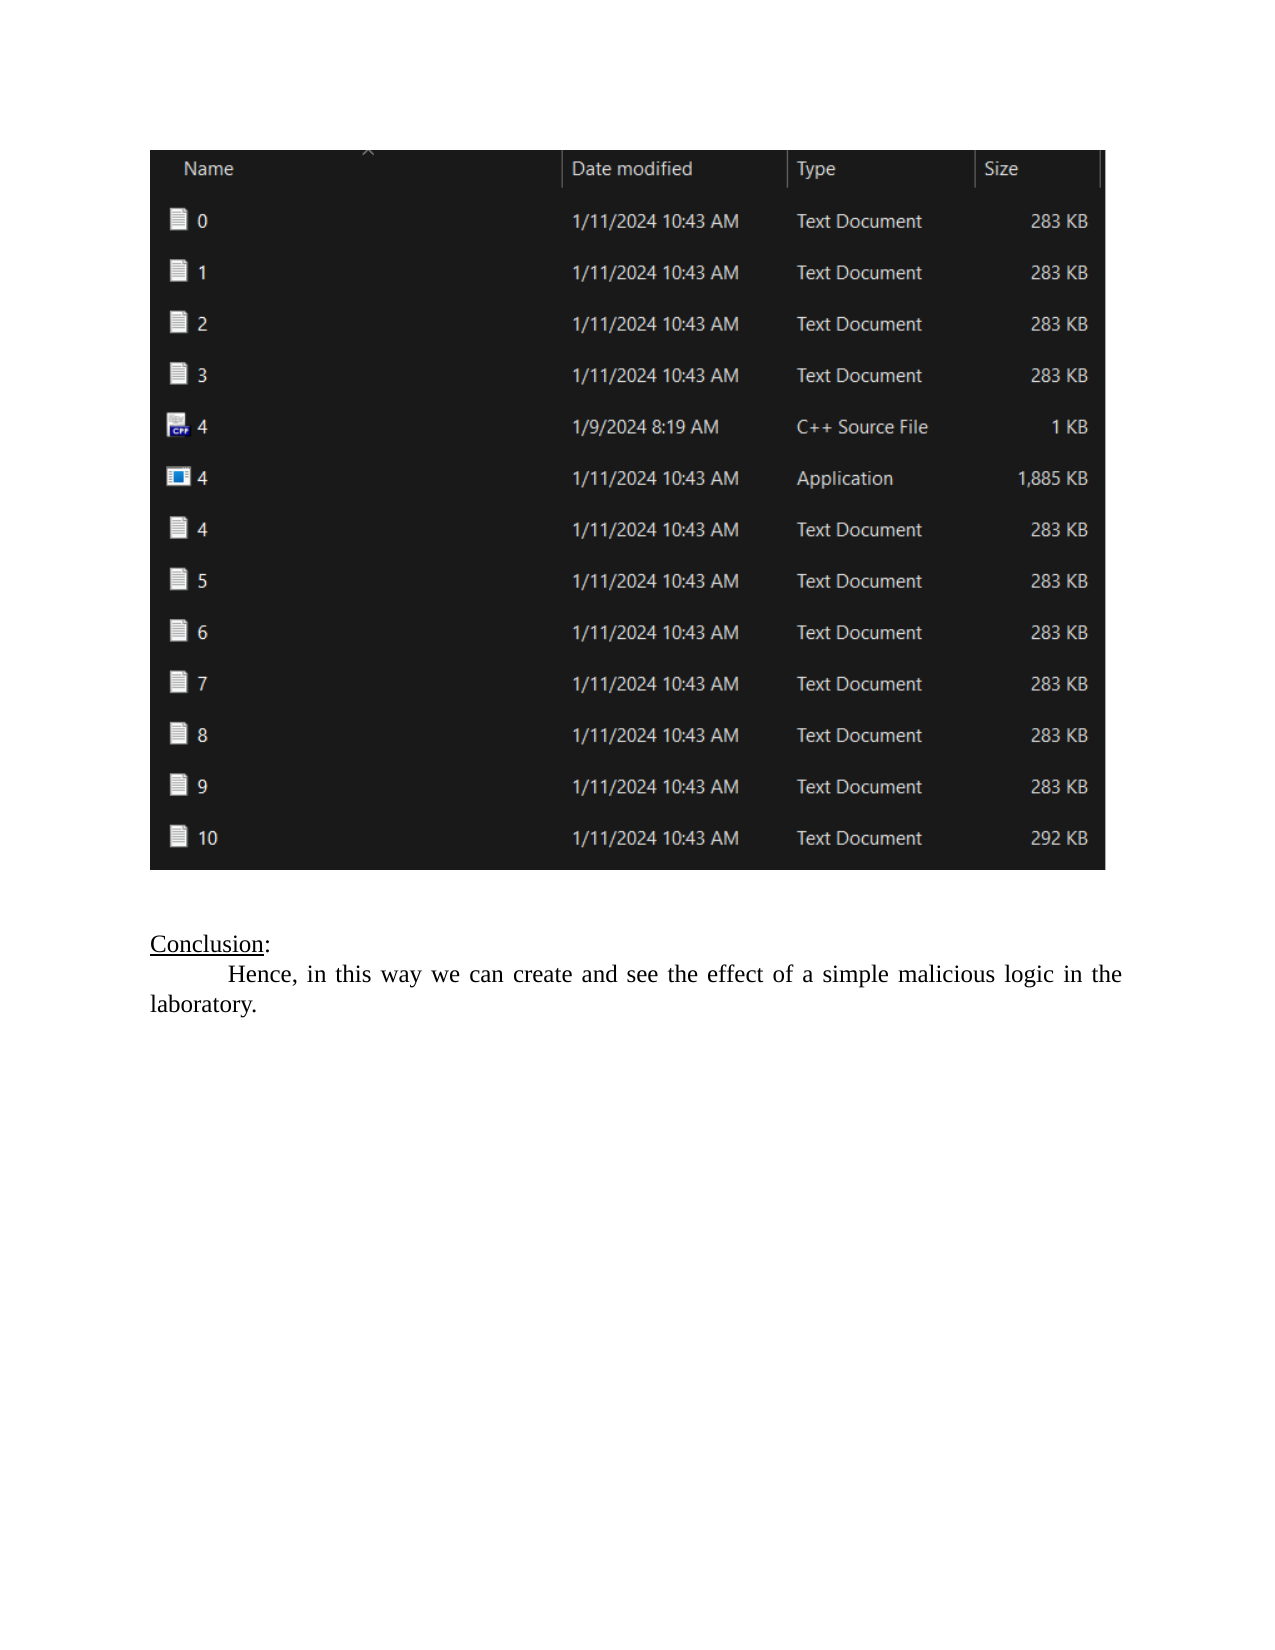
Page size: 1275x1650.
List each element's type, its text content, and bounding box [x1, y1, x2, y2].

text Hence, in this way we can create and see the effect of a simple malicious logic in the laboratory. [150, 958, 1125, 1018]
picture [150, 150, 1106, 870]
text Conclusion: [150, 928, 1125, 958]
